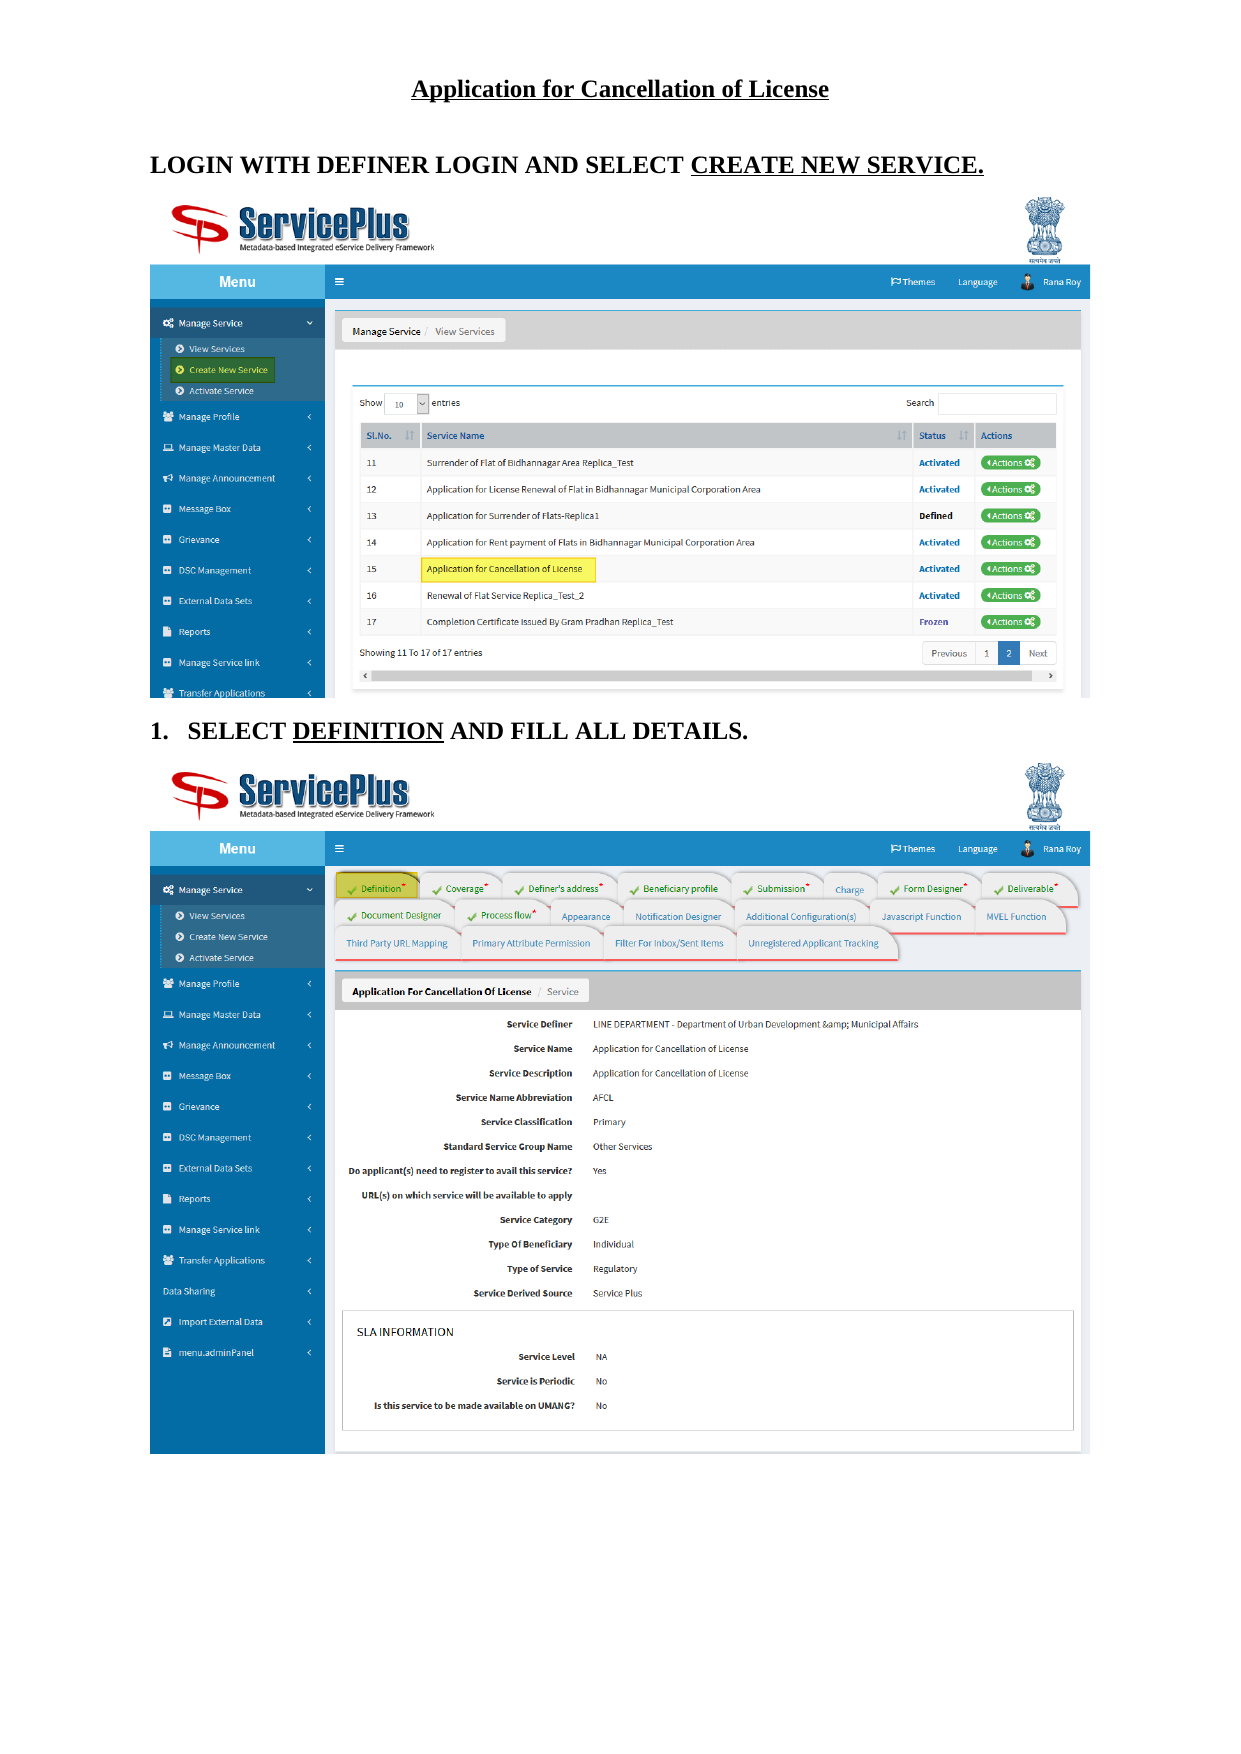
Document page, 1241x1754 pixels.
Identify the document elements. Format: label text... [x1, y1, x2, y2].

text LOGIN WITH DEFINER LOGIN AND SELECT CREATE NEW SERVICE. [150, 150, 1090, 179]
picture [150, 197, 1091, 698]
picture [150, 763, 1091, 1454]
list SELECT DEFINITION AND FILL ALL DETAILS. [150, 716, 1090, 745]
